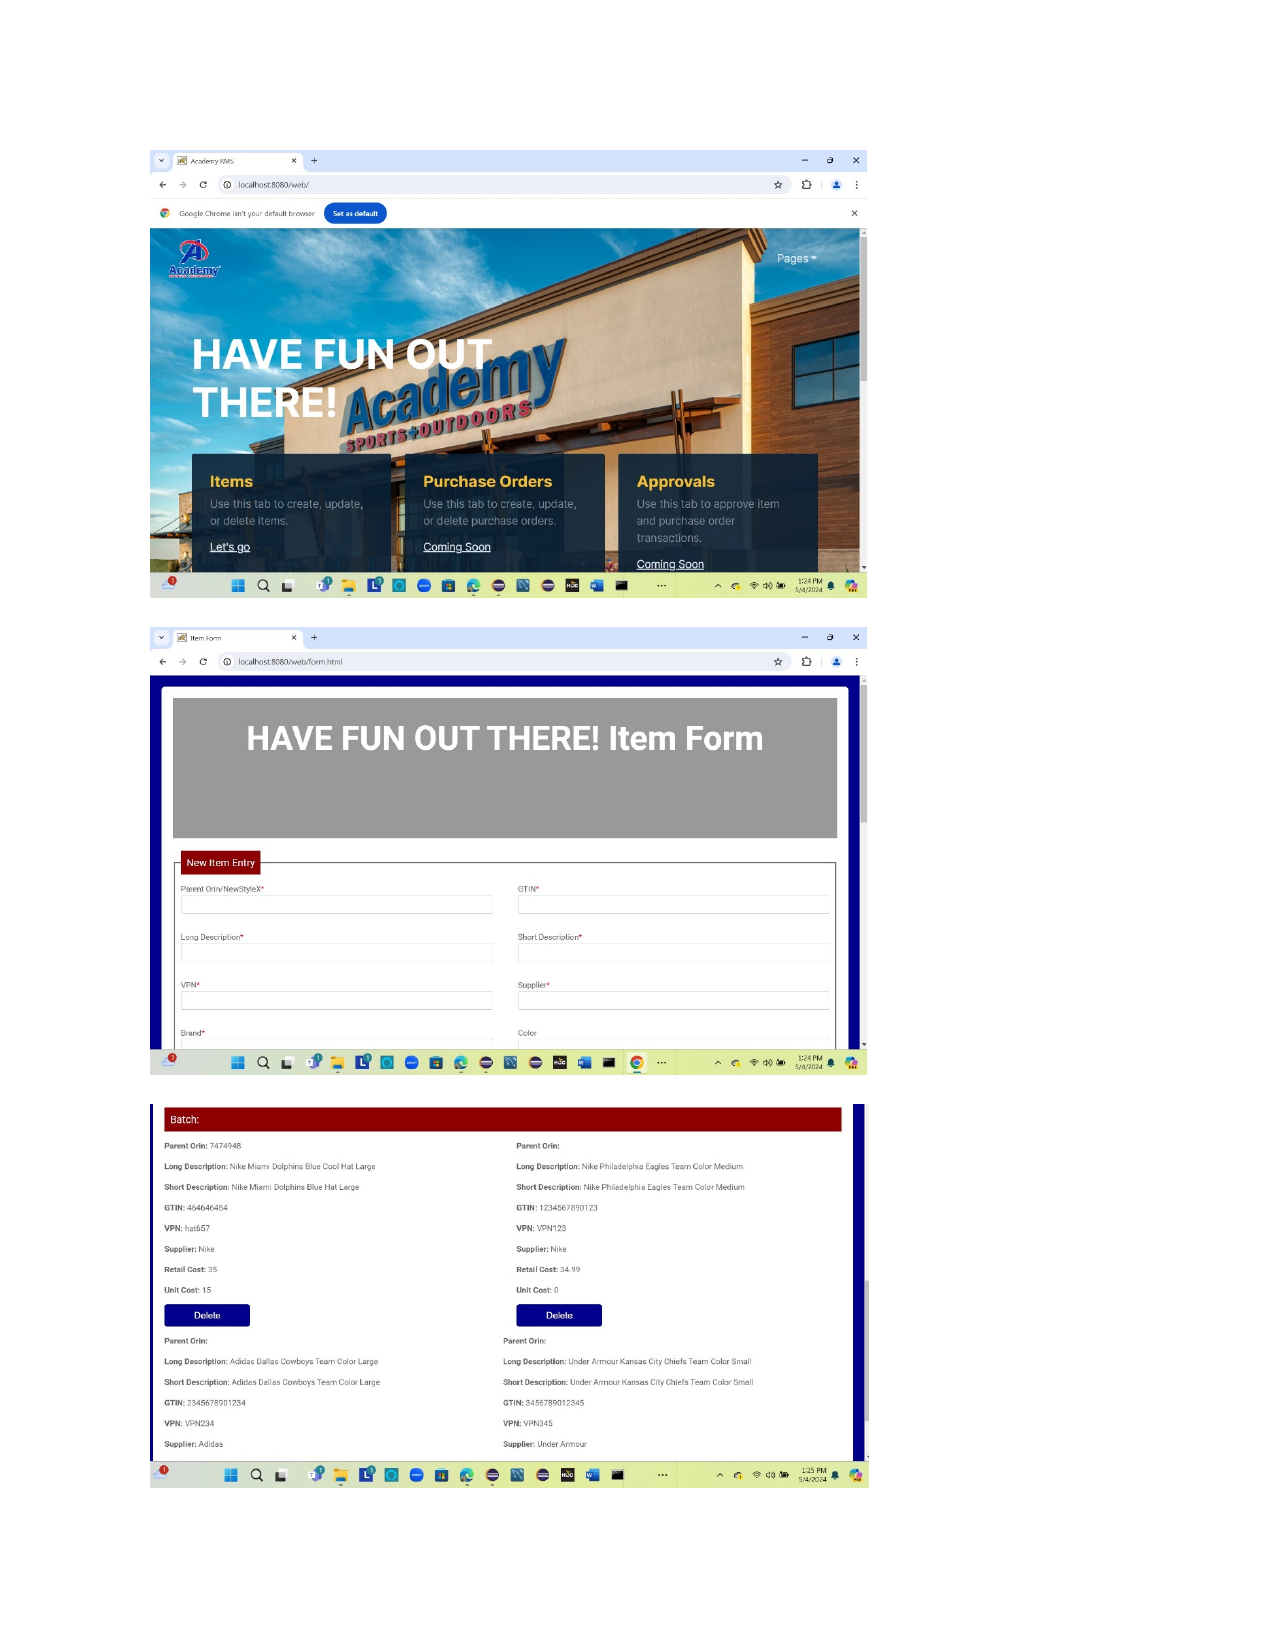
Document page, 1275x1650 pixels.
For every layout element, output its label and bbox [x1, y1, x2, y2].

picture [150, 1104, 869, 1488]
picture [180, 240, 209, 264]
picture [150, 627, 868, 1075]
picture [169, 266, 218, 278]
picture [150, 150, 868, 598]
picture [356, 332, 376, 336]
